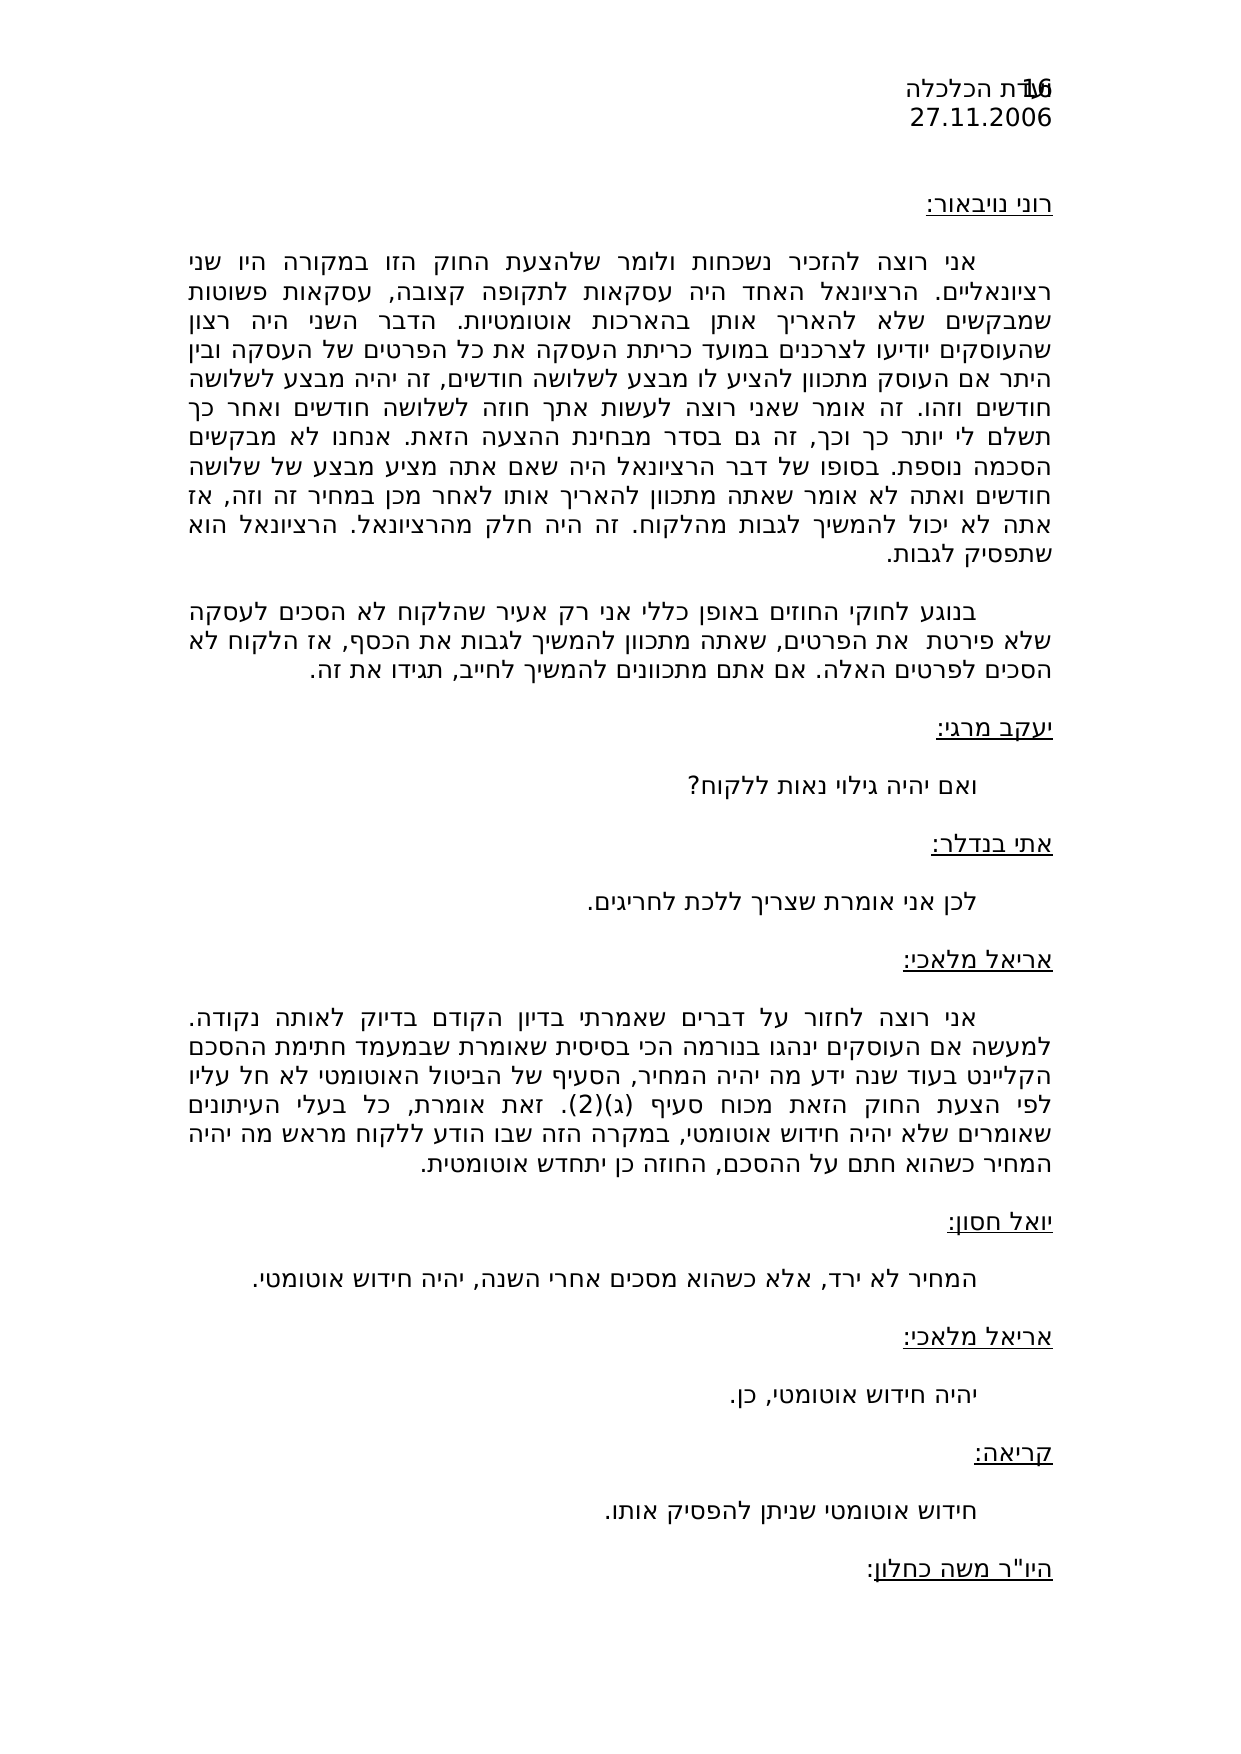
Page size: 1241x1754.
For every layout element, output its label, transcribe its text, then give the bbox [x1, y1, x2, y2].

text ואם יהיה גילוי נאות ללקוח? [187, 771, 1053, 800]
text אני רוצה להזכיר נשכחות ולומר שלהצעת החוק הזו במקורה היו שני רציונאליים. הרציונאל האחד היה עסקאות לתקופה קצובה, עסקאות פשוטות שמבקשים שלא להאריך אותן בהארכות אוטומטיות. הדבר השני היה רצון שהעוסקים יודיעו לצרכנים במועד כריתת העסקה את כל הפרטים של העסקה ובין היתר אם העוסק מתכוון להציע לו מבצע לשלושה חודשים, זה יהיה מבצע לשלושה חודשים וזהו. זה אומר שאני רוצה לעשות אתך חוזה לשלושה חודשים ואחר כך תשלם לי יותר כך וכך, זה גם בסדר מבחינת ההצעה הזאת. אנחנו לא מבקשים הסכמה נוספת. בסופו של דבר הרציונאל היה שאם אתה מציע מבצע של שלושה חודשים ואתה לא אומר שאתה מתכוון להאריך אותו לאחר מכן במחיר זה וזה, אז אתה לא יכול להמשיך לגבות מהלקוח. זה היה חלק מהרציונאל. הרציונאל הוא שתפסיק לגבות. [187, 247, 1053, 568]
text אני רוצה לחזור על דברים שאמרתי בדיון הקודם בדיוק לאותה נקודה. למעשה אם העוסקים ינהגו בנורמה הכי בסיסית שאומרת שבמעמד חתימת ההסכם הקליינט בעוד שנה ידע מה יהיה המחיר, הסעיף של הביטול האוטומטי לא חל עליו לפי הצעת החוק הזאת מכוח סעיף (ג)(2). זאת אומרת, כל בעלי העיתונים שאומרים שלא יהיה חידוש אוטומטי, במקרה הזה שבו הודע ללקוח מראש מה יהיה המחיר כשהוא חתם על ההסכם, החוזה כן יתחדש אוטומטית. [187, 1003, 1053, 1178]
text קריאה: [187, 1438, 1053, 1467]
text לכן אני אומרת שצריך ללכת לחריגים. [187, 887, 1053, 916]
text חידוש אוטומטי שניתן להפסיק אותו. [187, 1496, 1053, 1525]
text המחיר לא ירד, אלא כשהוא מסכים אחרי השנה, יהיה חידוש אוטומטי. [187, 1264, 1053, 1294]
text יהיה חידוש אוטומטי, כן. [187, 1380, 1053, 1409]
text היו"ר משה כחלון: [187, 1554, 1053, 1583]
text אריאל מלאכי: [187, 1322, 1053, 1352]
text בנוגע לחוקי החוזים באופן כללי אני רק אעיר שהלקוח לא הסכים לעסקה שלא פירטת את הפרטים, שאתה מתכוון להמשיך לגבות את הכסף, אז הלקוח לא הסכים לפרטים האלה. אם אתם מתכוונים להמשיך לחייב, תגידו את זה. [187, 597, 1053, 684]
text יואל חסון: [187, 1207, 1053, 1236]
text רוני נויבאור: [187, 189, 1053, 219]
text אריאל מלאכי: [187, 945, 1053, 974]
text אתי בנדלר: [187, 829, 1053, 858]
text יעקב מרגי: [187, 713, 1053, 742]
